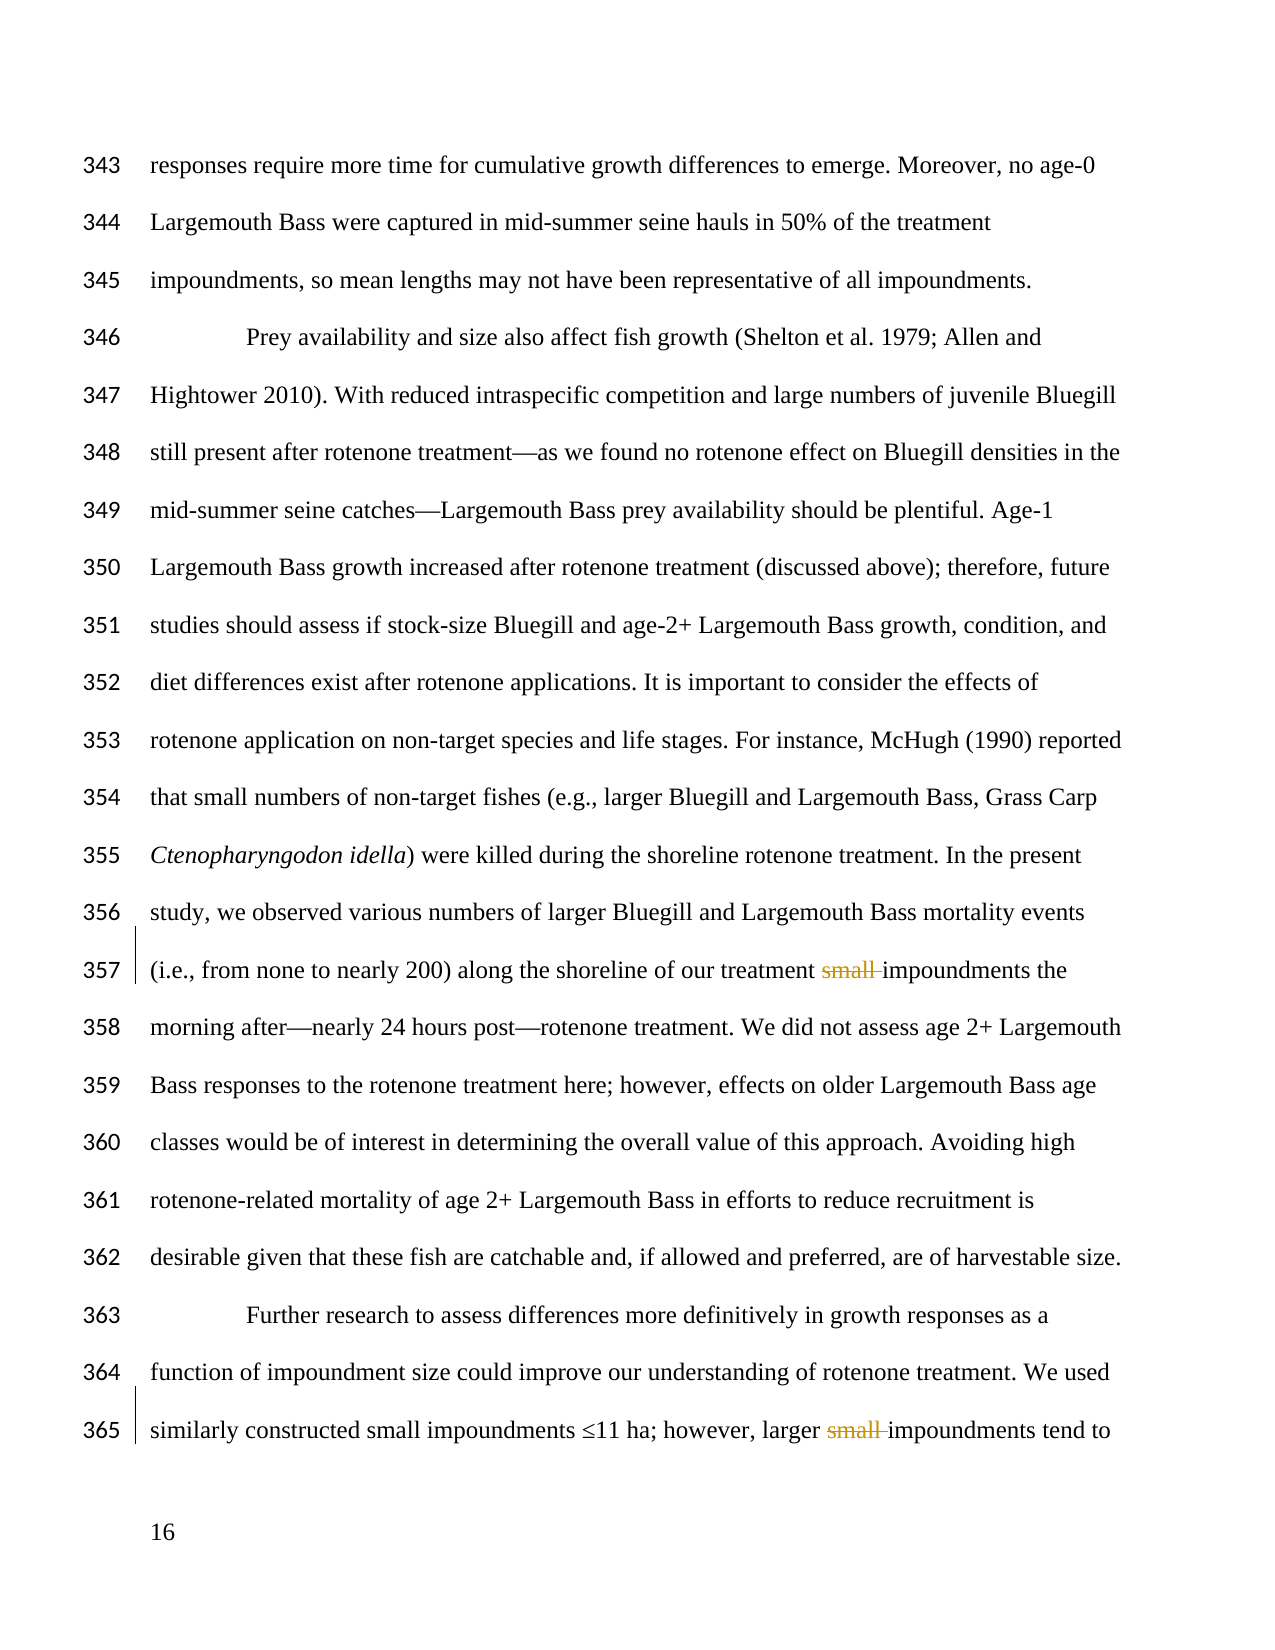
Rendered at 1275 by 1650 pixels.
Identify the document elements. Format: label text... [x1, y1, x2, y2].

text Prey availability and size also affect fish growth (Shelton et al. 1979; Allen and Hightower 2010). With reduced intraspecific competition and large numbers of juvenile Bluegill still present after rotenone treatment—as we found no rotenone effect on Bluegill densities in the mid-summer seine catches—Largemouth Bass prey availability should be plentiful. Age-1 Largemouth Bass growth increased after rotenone treatment (discussed above); therefore, future studies should assess if stock-size Bluegill and age-2+ Largemouth Bass growth, condition, and diet differences exist after rotenone applications. It is important to consider the effects of rotenone application on non-target species and life stages. For instance, McHugh (1990) reported that small numbers of non-target fishes (e.g., larger Bluegill and Largemouth Bass, Grass Carp Ctenopharyngodon idella) were killed during the shoreline rotenone treatment. In the present study, we observed various numbers of larger Bluegill and Largemouth Bass mortality events (i.e., from none to nearly 200) along the shoreline of our treatment impoundments the morning after—nearly 24 hours post—rotenone treatment. We did not assess age 2+ Largemouth Bass responses to the rotenone treatment here; however, effects on older Largemouth Bass age classes would be of interest in determining the overall value of this approach. Avoiding high rotenone-related mortality of age 2+ Largemouth Bass in efforts to reduce recruitment is desirable given that these fish are catchable and, if allowed and preferred, are of harvestable size. [150, 322, 1125, 1271]
